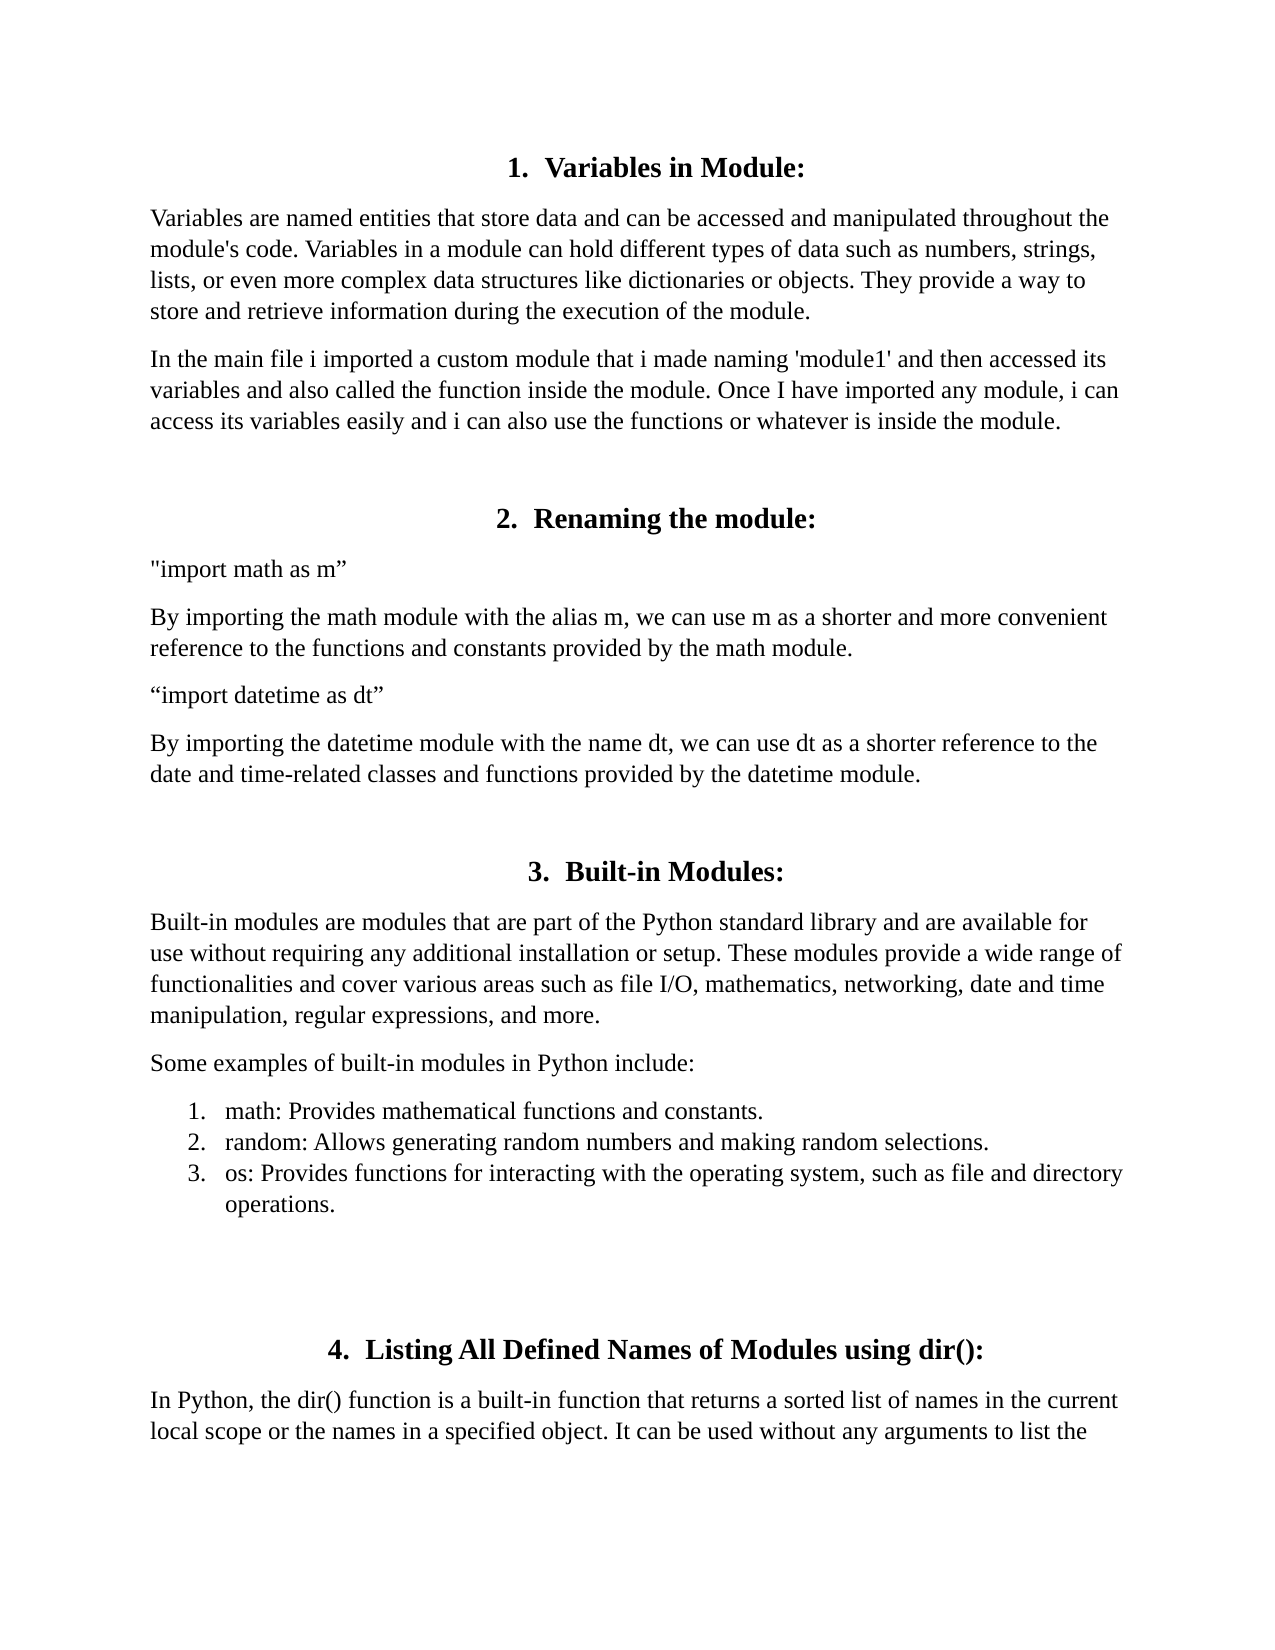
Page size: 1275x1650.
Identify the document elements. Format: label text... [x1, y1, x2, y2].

text "import math as m” [150, 554, 1125, 583]
list Renaming the module: [187, 501, 1125, 535]
list Built-in Modules: [187, 854, 1125, 888]
list Listing All Defined Names of Modules using dir(): [187, 1332, 1125, 1366]
text By importing the math module with the alias m, we can use m as a shorter and more convenient reference to the functions and constants provided by the math module. [150, 602, 1125, 661]
text “import datetime as dt” [150, 680, 1125, 709]
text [150, 1385, 1125, 1445]
text Built-in modules are modules that are part of the Python standard library and are available for use without requiring any additional installation or setup. These modules provide a wide range of functionalities and cover various areas such as file I/O, mathematics, networking, date and time manipulation, regular expressions, and more. [150, 907, 1125, 1029]
text Variables are named entities that store data and can be accessed and manipulated throughout the module's code. Variables in a module can hold different types of data such as numbers, strings, lists, or even more complex data structures like dictionaries or objects. They provide a way to store and retrieve information during the execution of the module. [150, 203, 1125, 325]
list Variables in Module: [187, 150, 1125, 183]
text In the main file i imported a custom module that i made naming 'module1' and then accessed its variables and also called the function inside the module. Once I have imported any module, i can access its variables easily and i can also use the functions or whatever is inside the module. [150, 344, 1125, 434]
list math: Provides mathematical functions and constants. [187, 1096, 1125, 1125]
list os: Provides functions for interacting with the operating system, such as file and directory operations. [187, 1158, 1125, 1218]
text By importing the datetime module with the name dt, we can use dt as a shorter reference to the date and time-related classes and functions provided by the datetime module. [150, 728, 1125, 788]
list random: Allows generating random numbers and making random selections. [187, 1127, 1125, 1156]
text Some examples of built-in modules in Python include: [150, 1048, 1125, 1077]
